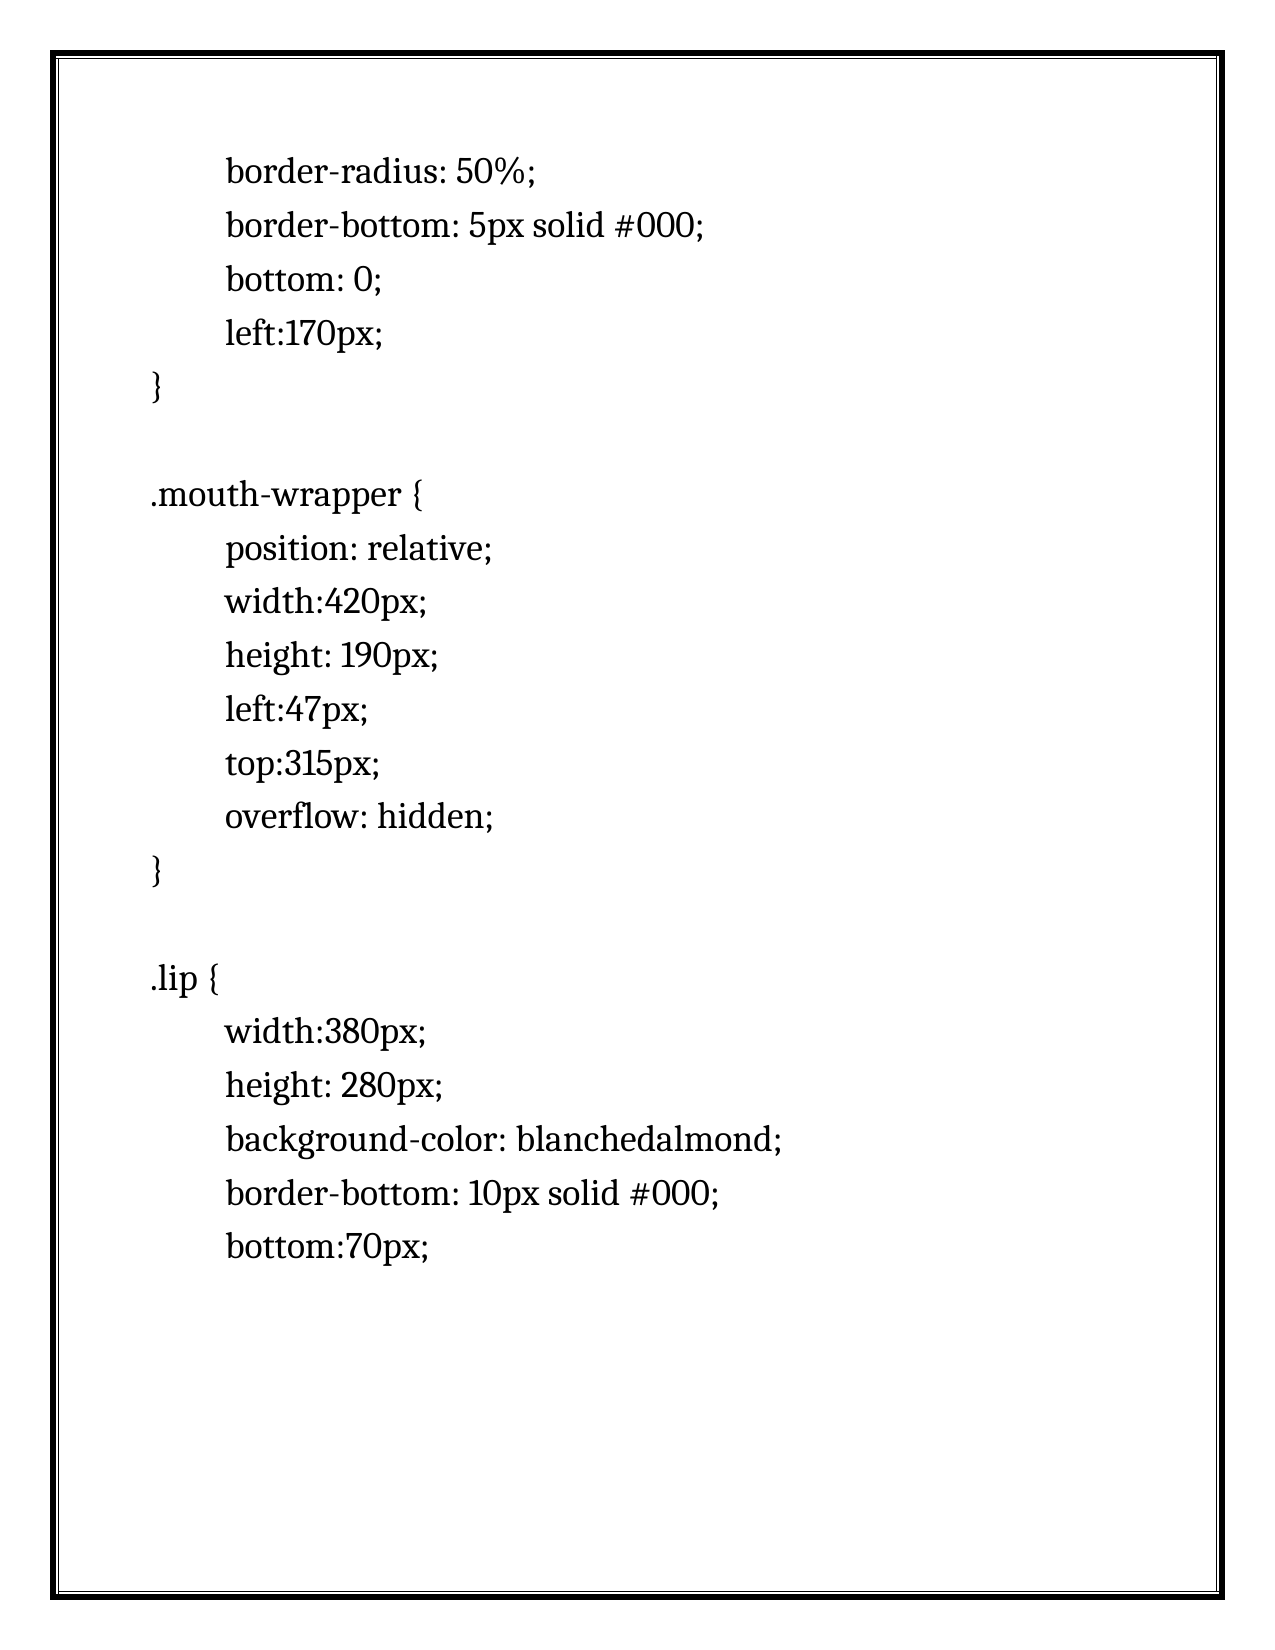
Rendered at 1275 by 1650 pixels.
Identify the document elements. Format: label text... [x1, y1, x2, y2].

subtitle } [150, 849, 1125, 892]
subtitle .mouth-wrapper { [150, 472, 1125, 516]
subtitle border-bottom: 5px solid #000; [150, 204, 1125, 247]
subtitle border-bottom: 10px solid #000; [150, 1171, 1125, 1214]
subtitle width:380px; [150, 1010, 1125, 1053]
subtitle background-color: blanchedalmond; [150, 1117, 1125, 1161]
subtitle border-radius: 50%; [150, 150, 1125, 193]
subtitle left:47px; [150, 687, 1125, 731]
subtitle width:420px; [150, 580, 1125, 623]
subtitle .lip { [150, 956, 1125, 999]
subtitle top:315px; [150, 741, 1125, 784]
subtitle } [150, 365, 1125, 408]
subtitle bottom:70px; [150, 1225, 1125, 1268]
subtitle height: 190px; [150, 634, 1125, 677]
subtitle left:170px; [150, 311, 1125, 354]
subtitle bottom: 0; [150, 257, 1125, 301]
subtitle position: relative; [150, 526, 1125, 569]
subtitle height: 280px; [150, 1064, 1125, 1107]
subtitle overflow: hidden; [150, 795, 1125, 838]
